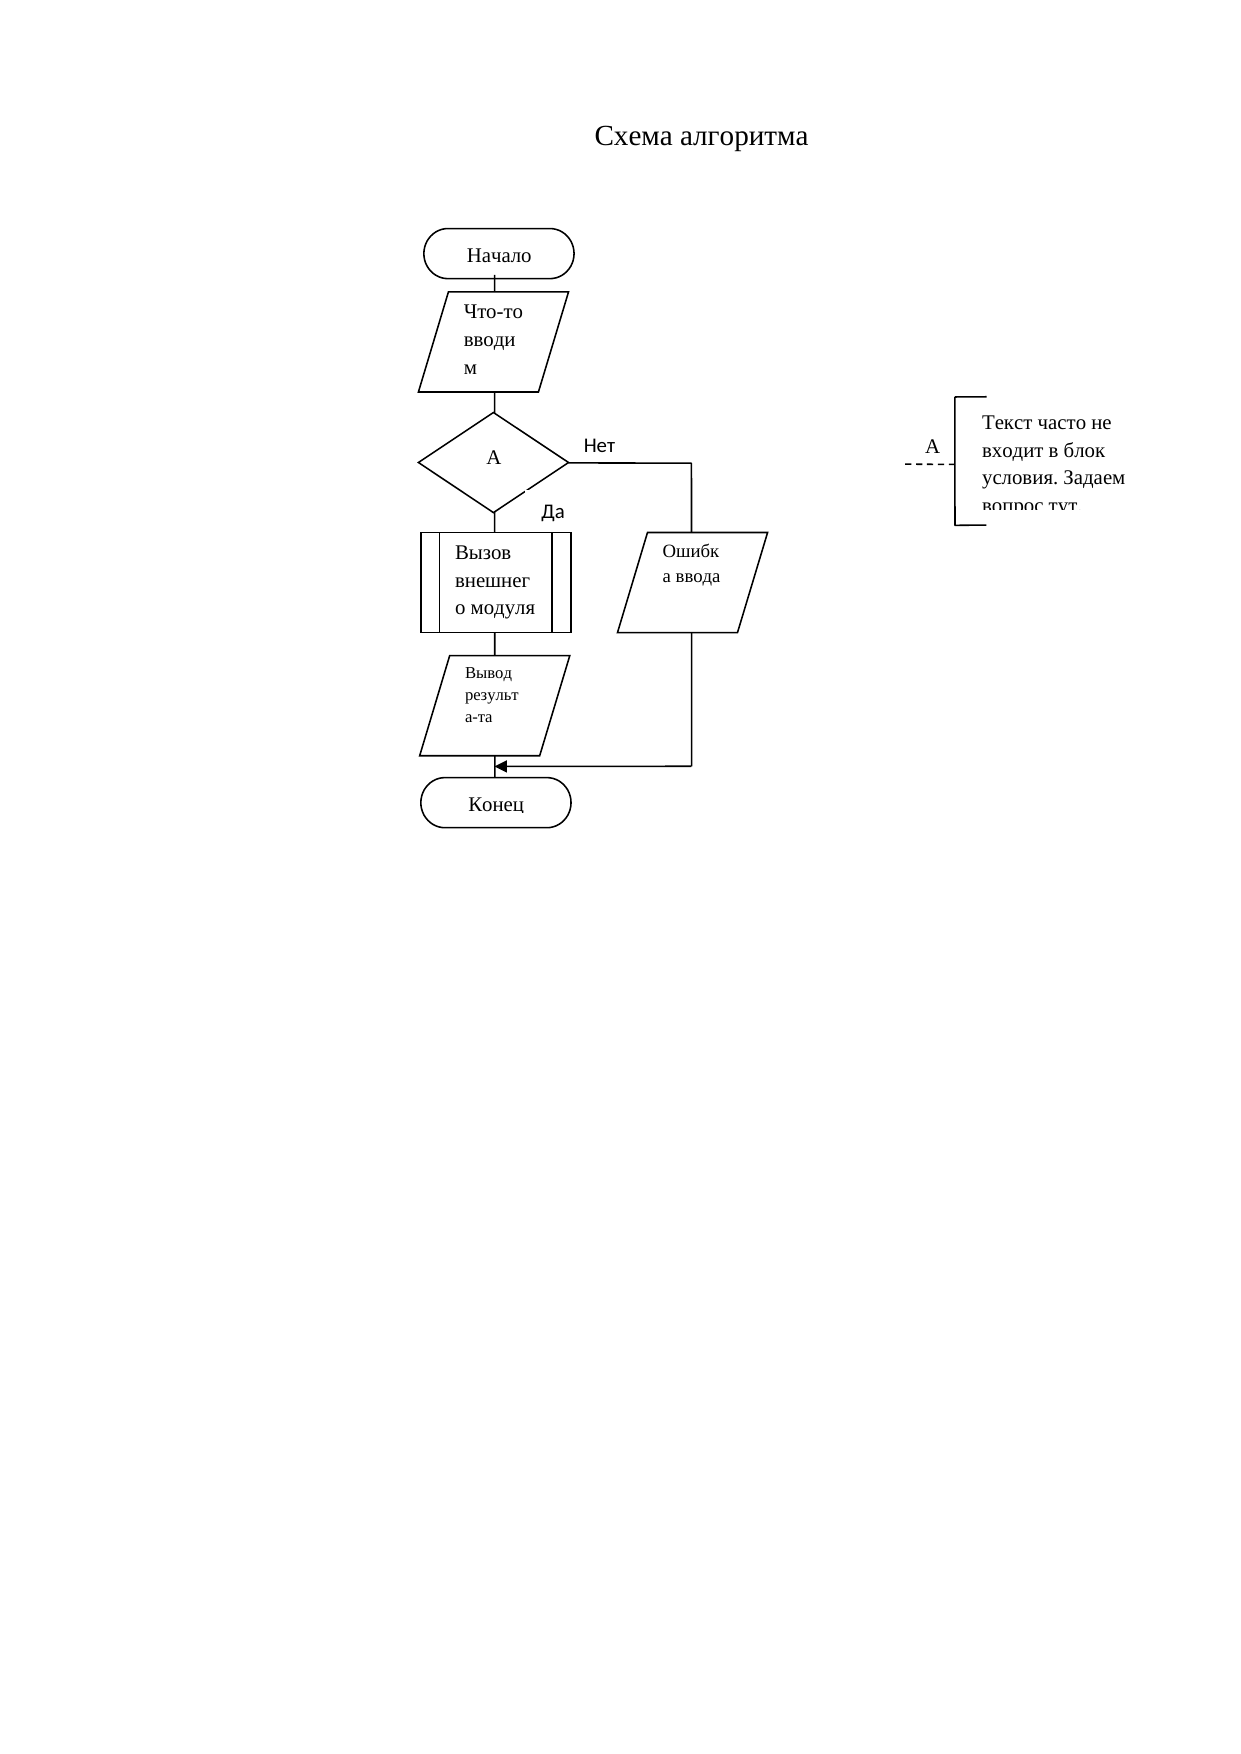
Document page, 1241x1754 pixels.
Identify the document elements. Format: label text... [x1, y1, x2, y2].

text Схема алгоритма [177, 118, 1152, 152]
